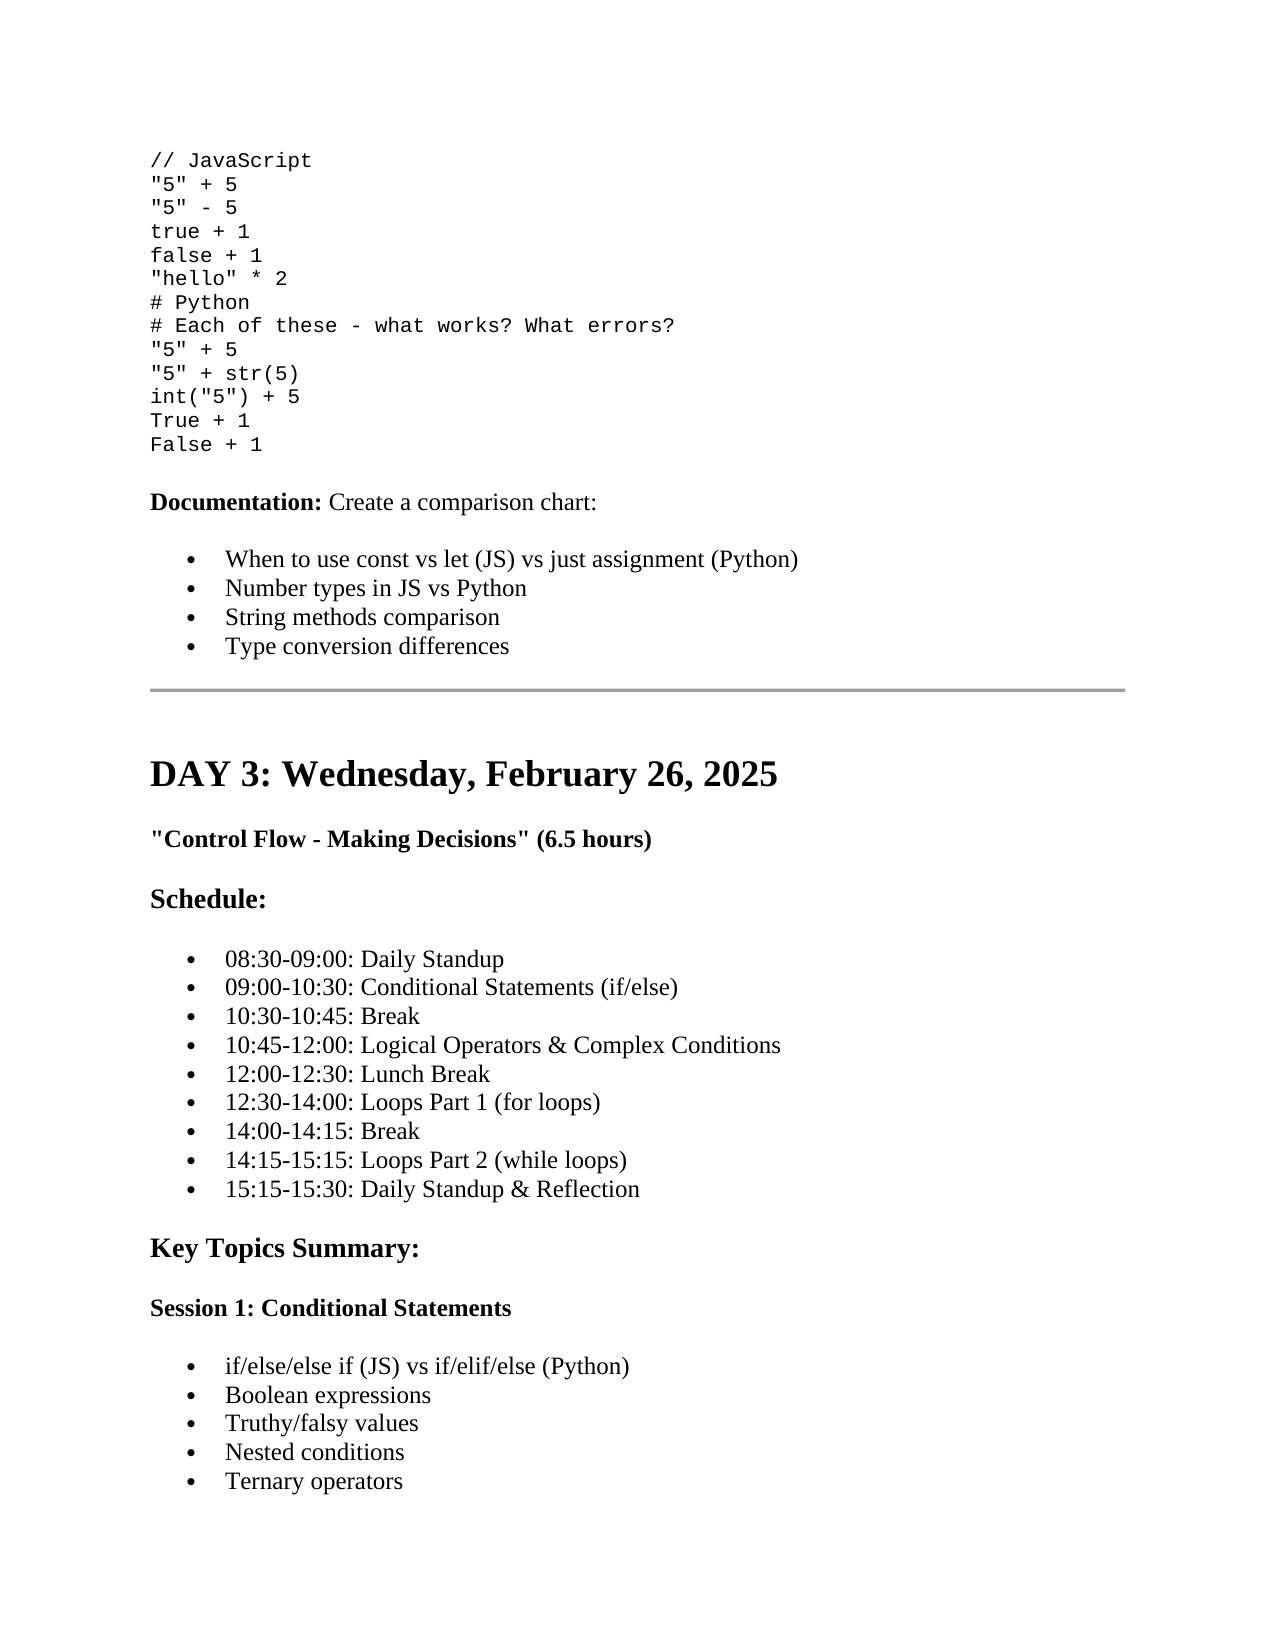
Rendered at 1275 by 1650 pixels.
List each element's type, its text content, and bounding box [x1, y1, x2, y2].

text "5" + 5 [150, 339, 1125, 363]
list Boolean expressions [187, 1380, 1125, 1408]
text "5" + 5 [150, 174, 1125, 197]
list 12:30-14:00: Loops Part 1 (for loops) [187, 1087, 1125, 1116]
text true + 1 [150, 221, 1125, 244]
list if/else/else if (JS) vs if/elif/else (Python) [187, 1351, 1125, 1380]
list When to use const vs let (JS) vs just assignment (Python) [187, 544, 1125, 573]
list 10:45-12:00: Logical Operators & Complex Conditions [187, 1030, 1125, 1059]
list 15:15-15:30: Daily Standup & Reflection [187, 1174, 1125, 1202]
list Nested conditions [187, 1437, 1125, 1466]
list 09:00-10:30: Conditional Statements (if/else) [187, 972, 1125, 1001]
text True + 1 [150, 410, 1125, 434]
list 10:30-10:45: Break [187, 1001, 1125, 1030]
list 12:00-12:30: Lunch Break [187, 1059, 1125, 1087]
list Truthy/falsy values [187, 1408, 1125, 1437]
text // JavaScript [150, 150, 1125, 174]
list String methods comparison [187, 602, 1125, 631]
text Documentation: Create a comparison chart: [150, 487, 1125, 515]
text Key Topics Summary: [150, 1232, 1125, 1264]
text "Control Flow - Making Decisions" (6.5 hours) [150, 824, 1125, 853]
text # Each of these - what works? What errors? [150, 316, 1125, 339]
list Type conversion differences [187, 631, 1125, 659]
list 14:15-15:15: Loops Part 2 (while loops) [187, 1145, 1125, 1174]
text DAY 3: Wednesday, February 26, 2025 [150, 752, 1125, 795]
text # Python [150, 292, 1125, 316]
list Number types in JS vs Python [187, 573, 1125, 602]
text "5" + str(5) [150, 363, 1125, 386]
list Ternary operators [187, 1466, 1125, 1495]
list 14:00-14:15: Break [187, 1116, 1125, 1145]
text Session 1: Conditional Statements [150, 1293, 1125, 1322]
text int("5") + 5 [150, 386, 1125, 410]
text false + 1 [150, 244, 1125, 268]
text False + 1 [150, 434, 1125, 457]
text "5" - 5 [150, 197, 1125, 221]
list 08:30-09:00: Daily Standup [187, 944, 1125, 972]
text Schedule: [150, 882, 1125, 914]
text "hello" * 2 [150, 268, 1125, 292]
